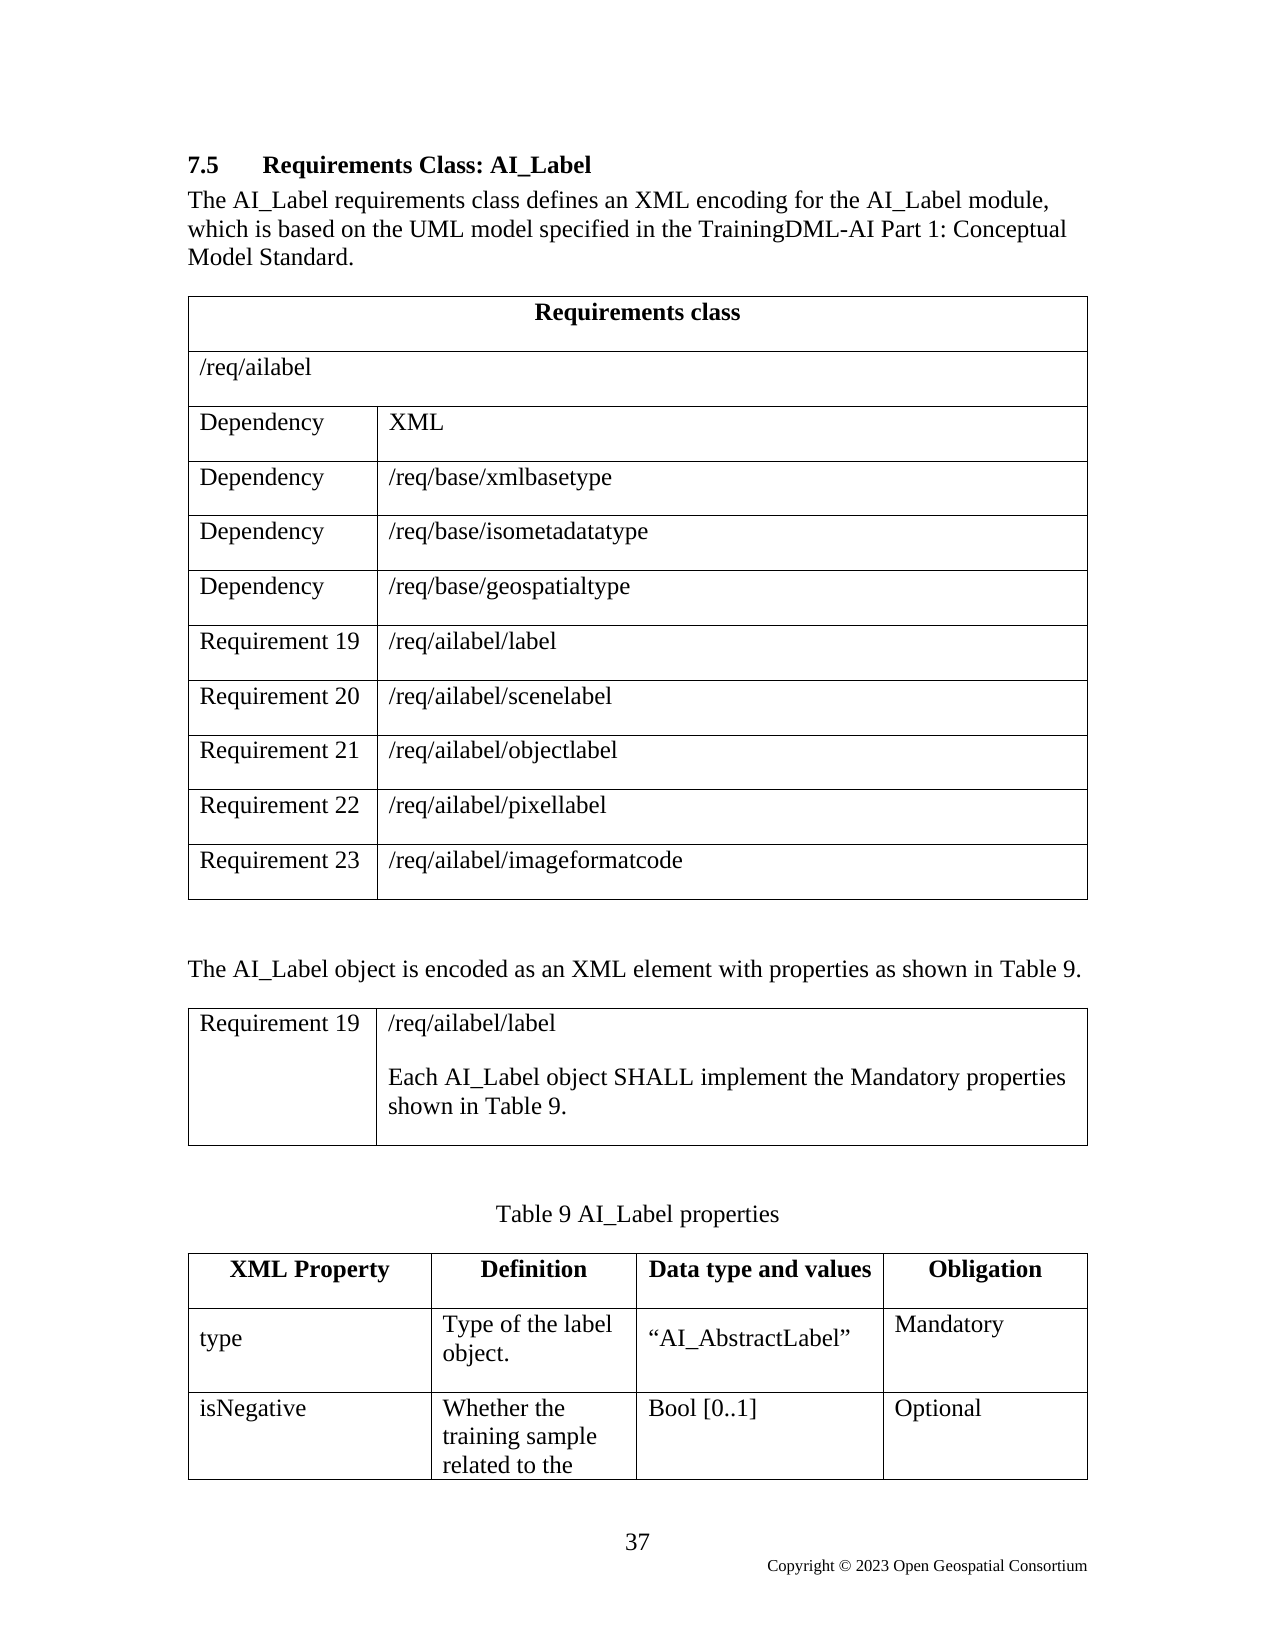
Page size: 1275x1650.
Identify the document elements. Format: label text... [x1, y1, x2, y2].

table_header Requirement 19 [189, 1009, 376, 1145]
table_cell /req/ailabel/imageformatcode [378, 845, 1087, 899]
table_header Requirements class [189, 297, 1087, 351]
table_cell /req/ailabel/scenelabel [378, 681, 1087, 734]
table_cell /req/ailabel [189, 352, 1087, 406]
table_cell Requirement 22 [189, 790, 377, 844]
table_cell /req/base/xmlbasetype [378, 462, 1087, 515]
table_cell /req/ailabel/label [378, 626, 1087, 680]
table_cell XML [378, 407, 1087, 461]
table_cell isNegative [189, 1393, 431, 1479]
table_cell Whether the training sample related to the label is a positive or negative sample. [432, 1393, 636, 1479]
table_cell Requirement 23 [189, 845, 377, 899]
table_cell /req/ailabel/objectlabel [378, 736, 1087, 789]
table_cell type [189, 1309, 431, 1392]
table_cell /req/base/isometadatatype [378, 516, 1087, 570]
table_cell /req/base/geospatialtype [378, 571, 1087, 625]
table_cell “AI_AbstractLabel” [637, 1309, 883, 1392]
table_header Obligation [884, 1254, 1087, 1308]
table_cell Dependency [189, 407, 377, 461]
subtitle Requirements Class: AI_Label [187, 150, 1087, 179]
table_cell Type of the label object. [432, 1309, 636, 1392]
table_cell Requirement 21 [189, 736, 377, 789]
table_cell Requirement 20 [189, 681, 377, 734]
table_cell Requirement 19 [189, 626, 377, 680]
table_cell Dependency [189, 571, 377, 625]
table_cell Bool [0..1] Default: false [637, 1393, 883, 1479]
table_header /req/ailabel/label Each AI_Label object SHALL implement the Mandatory properties shown in Table 9. [377, 1009, 1087, 1145]
table_cell /req/ailabel/pixellabel [378, 790, 1087, 844]
table_header Definition [432, 1254, 636, 1308]
table_cell Optional [884, 1393, 1087, 1479]
text The AI_Label requirements class defines an XML encoding for the AI_Label module, which is based on the UML model specified in the TrainingDML-AI Part 1: Conceptual Model Standard. [187, 185, 1087, 271]
table_header Data type and values [637, 1254, 883, 1308]
table_cell Dependency [189, 462, 377, 515]
table_cell Mandatory [884, 1309, 1087, 1392]
table_header XML Property [189, 1254, 431, 1308]
table_cell Dependency [189, 516, 377, 570]
text The AI_Label object is encoded as an XML element with properties as shown in Table 9. [187, 954, 1087, 982]
